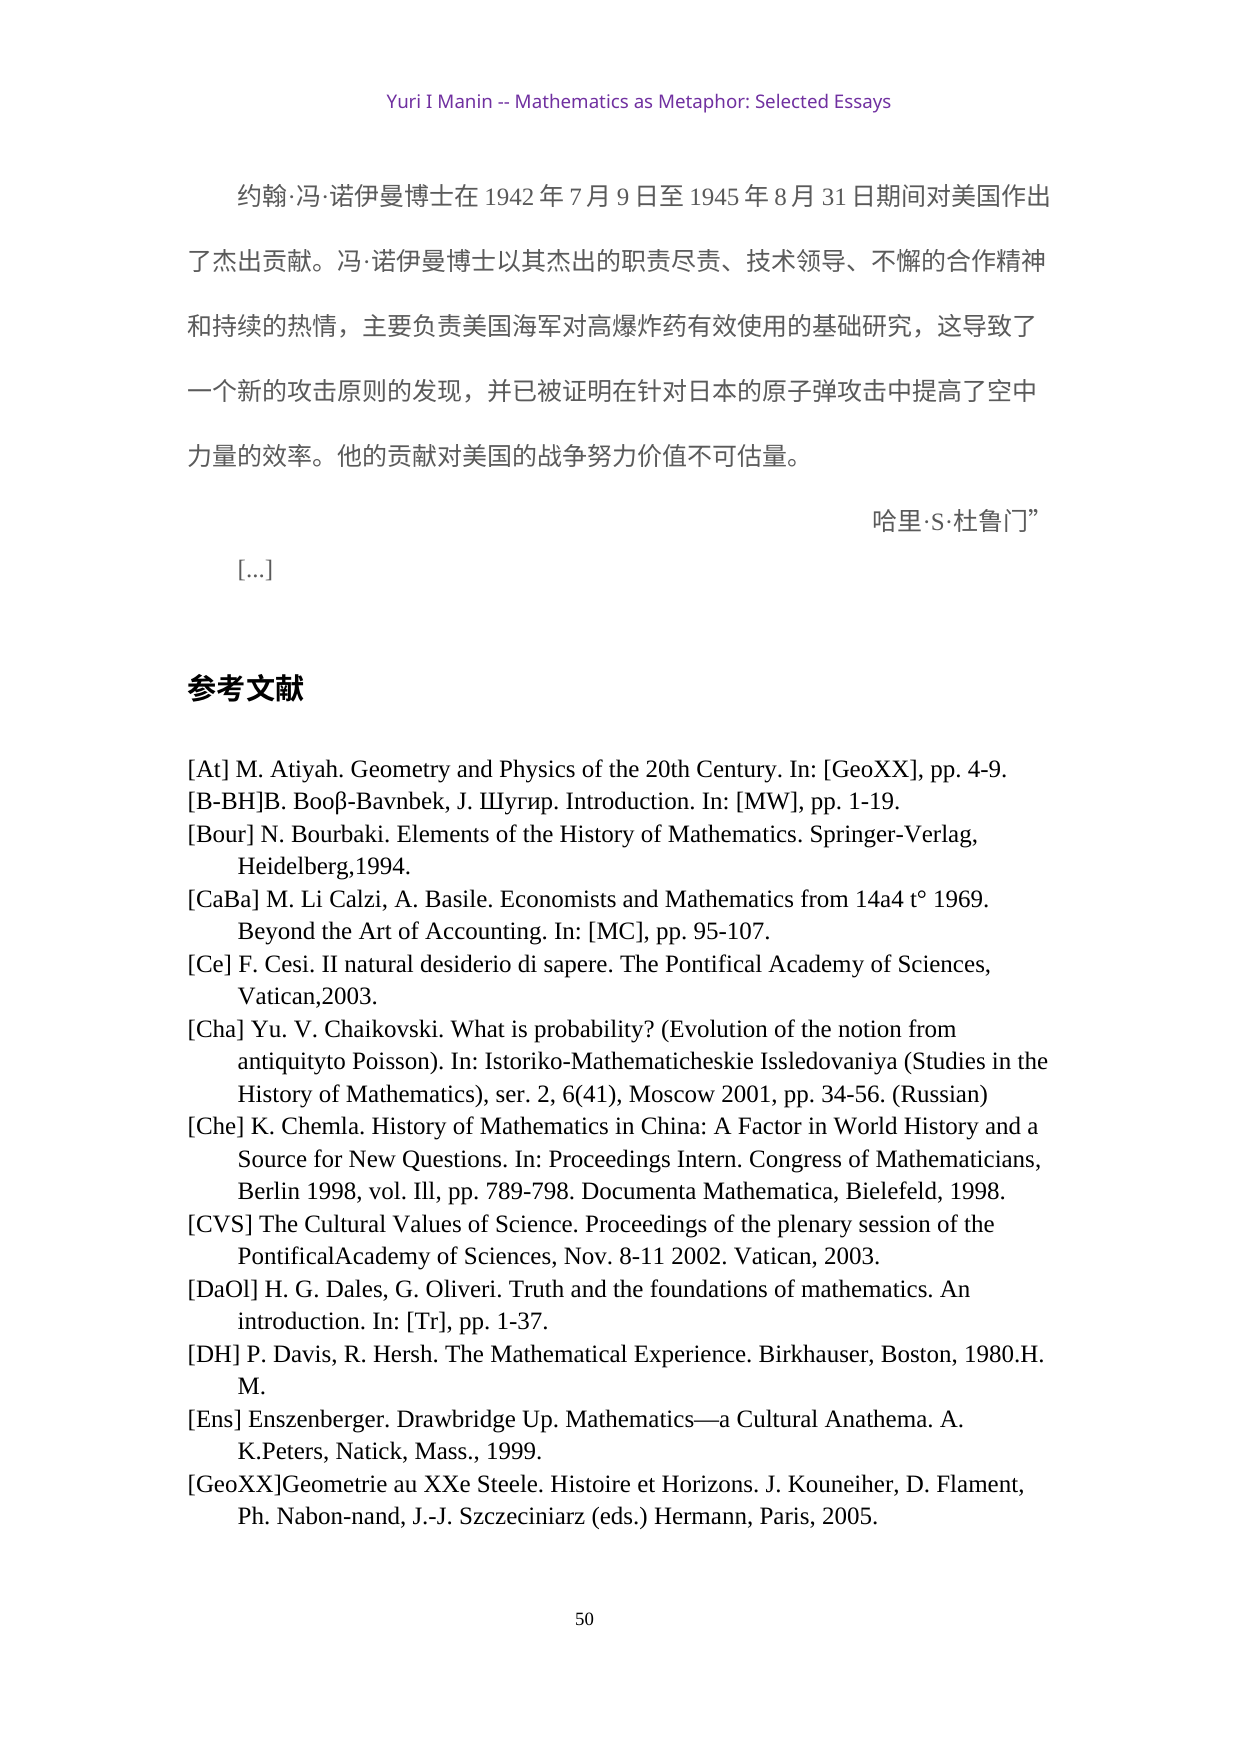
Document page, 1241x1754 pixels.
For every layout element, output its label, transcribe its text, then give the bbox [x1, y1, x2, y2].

text [Bour] N. Bourbaki. Elements of the History of Mathematics. Springer-Verlag, Heidelberg,1994. [187, 817, 1053, 882]
text [DH] P. Davis, R. Hersh. The Mathematical Experience. Birkhauser, Boston, 1980.H. M. [187, 1337, 1053, 1402]
text [CVS] The Cultural Values of Science. Proceedings of the plenary session of the PontificalAcademy of Sciences, Nov. 8-11 2002. Vatican, 2003. [187, 1207, 1053, 1272]
text [GeoXX]Geometrie au XXe Steele. Histoire et Horizons. J. Kouneiher, D. Flament, Ph. Nabon-nand, J.-J. Szczeciniarz (eds.) Hermann, Paris, 2005. [187, 1467, 1053, 1532]
text [Che] K. Chemla. History of Mathematics in China: A Factor in World History and a Source for New Questions. In: Proceedings Intern. Congress of Mathematicians, Berlin 1998, vol. Ill, pp. 789-798. Documenta Mathematica, Bielefeld, 1998. [187, 1109, 1053, 1207]
text [DaOl] H. G. Dales, G. Oliveri. Truth and the foundations of mathematics. An introduction. In: [Tr], pp. 1-37. [187, 1272, 1053, 1337]
text [Cha] Yu. V. Chaikovski. What is probability? (Evolution of the notion from antiquityto Poisson). In: Istoriko-Mathematicheskie Issledovaniya (Studies in the History of Mathematics), ser. 2, 6(41), Moscow 2001, pp. 34-56. (Russian) [187, 1012, 1053, 1109]
text [At] M. Atiyah. Geometry and Physics of the 20th Century. In: [GeoXX], pp. 4-9. [187, 752, 1053, 784]
text 约翰·冯·诺伊曼博士在1942年7月9日至1945年8月31日期间对美国作出了杰出贡献。冯·诺伊曼博士以其杰出的职责尽责、技术领导、不懈的合作精神和持续的热情，主要负责美国海军对高爆炸药有效使用的基础研究，这导致了一个新的攻击原则的发现，并已被证明在针对日本的原子弹攻击中提高了空中力量的效率。他的贡献对美国的战争努力价值不可估量。 [187, 162, 1053, 487]
text [Ce] F. Cesi. II natural desiderio di sapere. The Pontifical Academy of Sciences, Vatican,2003. [187, 947, 1053, 1012]
text 哈里·S·杜鲁门” [187, 487, 1053, 552]
text [CaBa] M. Li Calzi, A. Basile. Economists and Mathematics from 14a4 t° 1969. Beyond the Art of Accounting. In: [MC], pp. 95-107. [187, 882, 1053, 947]
subtitle 参考文献 [187, 654, 1053, 719]
text [...] [187, 552, 1053, 584]
text [B-BH]B. Βοοβ-Bavnbek, J. Шугир. Introduction. In: [MW], pp. 1-19. [187, 784, 1053, 817]
text [Ens] Enszenberger. Drawbridge Up. Mathematics—a Cultural Anathema. A. K.Peters, Natick, Mass., 1999. [187, 1402, 1053, 1467]
